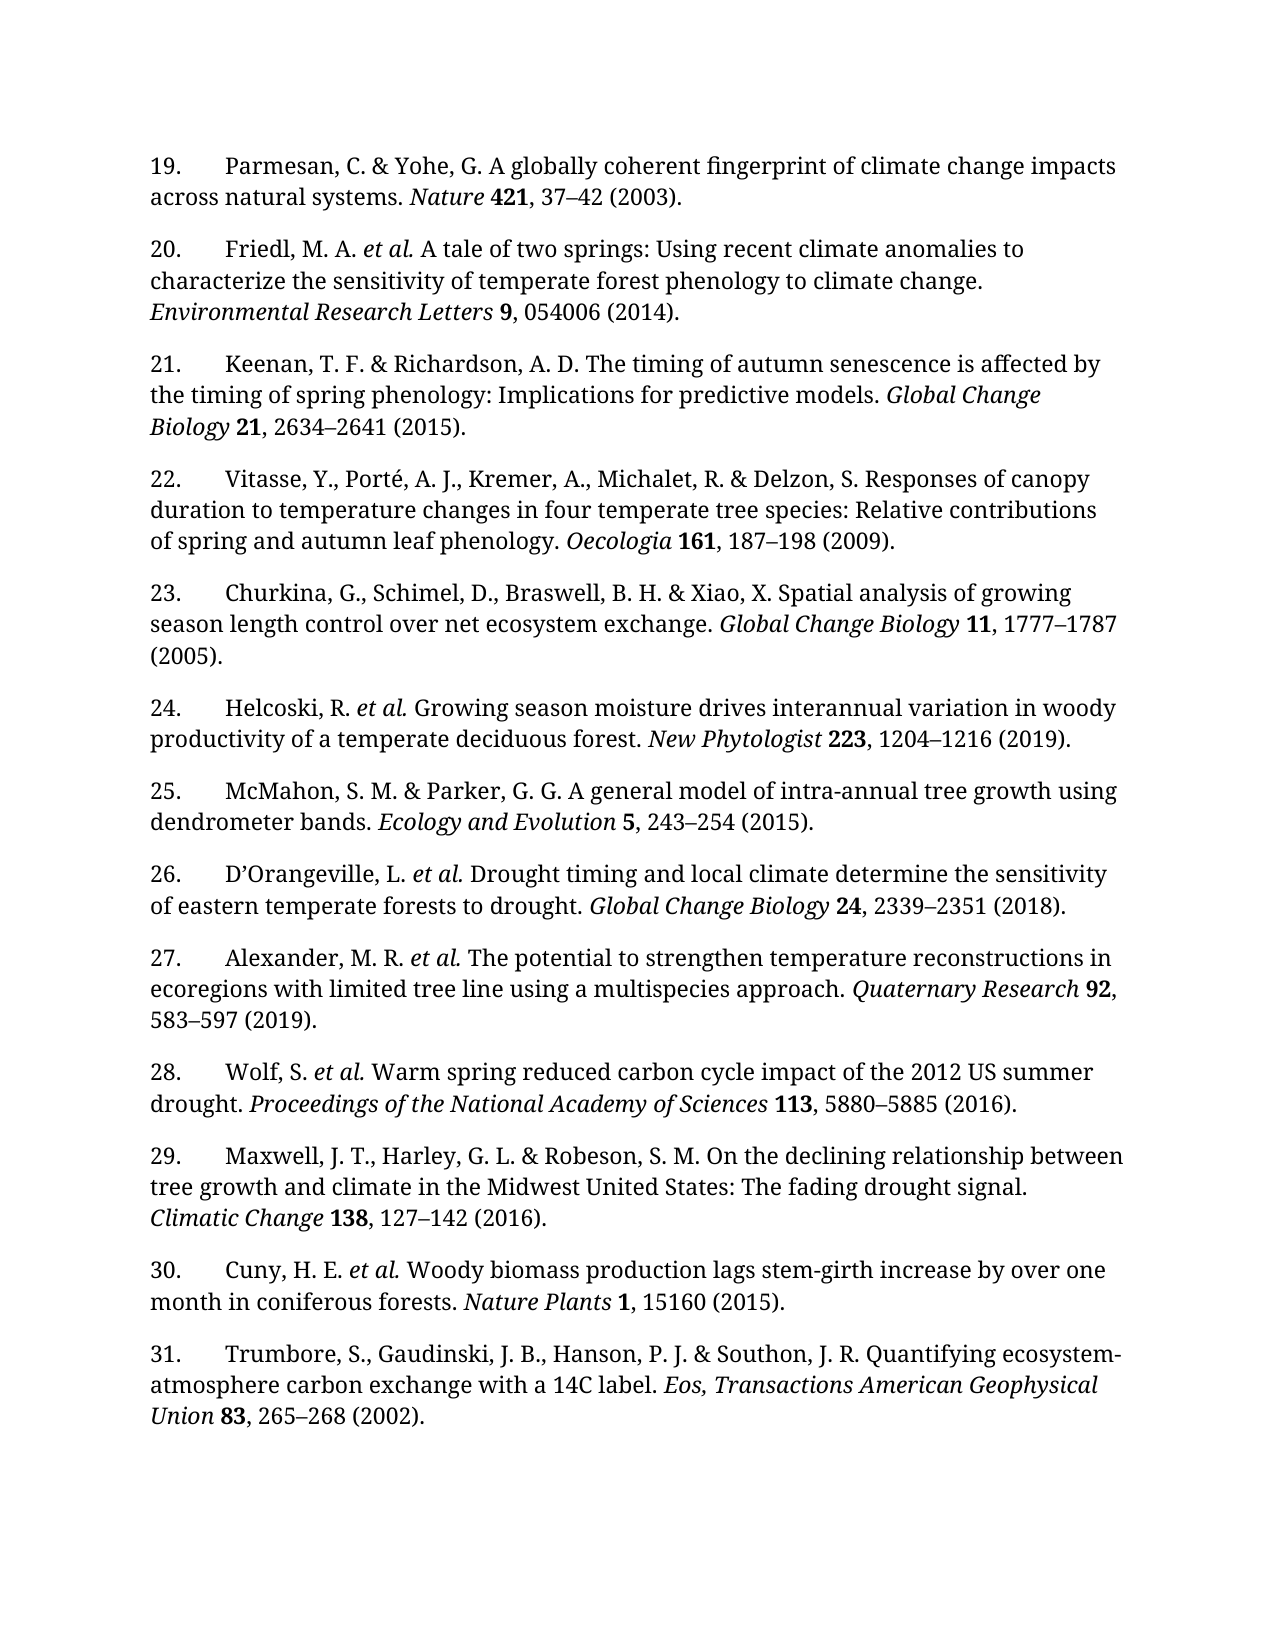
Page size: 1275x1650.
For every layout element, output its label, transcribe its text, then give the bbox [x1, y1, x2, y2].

text 20. Friedl, M. A. et al. A tale of two springs: Using recent climate anomalies to characterize the sensitivity of temperate forest phenology to climate change. Environmental Research Letters 9, 054006 (2014). [150, 233, 1125, 327]
text 27. Alexander, M. R. et al. The potential to strengthen temperature reconstructions in ecoregions with limited tree line using a multispecies approach. Quaternary Research 92, 583–597 (2019). [150, 942, 1125, 1035]
text 26. D’Orangeville, L. et al. Drought timing and local climate determine the sensitivity of eastern temperate forests to drought. Global Change Biology 24, 2339–2351 (2018). [150, 858, 1125, 921]
text 19. Parmesan, C. & Yohe, G. A globally coherent fingerprint of climate change impacts across natural systems. Nature 421, 37–42 (2003). [150, 150, 1125, 212]
text 23. Churkina, G., Schimel, D., Braswell, B. H. & Xiao, X. Spatial analysis of growing season length control over net ecosystem exchange. Global Change Biology 11, 1777–1787 (2005). [150, 577, 1125, 671]
text 30. Cuny, H. E. et al. Woody biomass production lags stem-girth increase by over one month in coniferous forests. Nature Plants 1, 15160 (2015). [150, 1254, 1125, 1317]
text 24. Helcoski, R. et al. Growing season moisture drives interannual variation in woody productivity of a temperate deciduous forest. New Phytologist 223, 1204–1216 (2019). [150, 692, 1125, 754]
text 28. Wolf, S. et al. Warm spring reduced carbon cycle impact of the 2012 US summer drought. Proceedings of the National Academy of Sciences 113, 5880–5885 (2016). [150, 1056, 1125, 1119]
text 21. Keenan, T. F. & Richardson, A. D. The timing of autumn senescence is affected by the timing of spring phenology: Implications for predictive models. Global Change Biology 21, 2634–2641 (2015). [150, 348, 1125, 442]
text 31. Trumbore, S., Gaudinski, J. B., Hanson, P. J. & Southon, J. R. Quantifying ecosystem-atmosphere carbon exchange with a 14C label. Eos, Transactions American Geophysical Union 83, 265–268 (2002). [150, 1337, 1125, 1431]
text 29. Maxwell, J. T., Harley, G. L. & Robeson, S. M. On the declining relationship between tree growth and climate in the Midwest United States: The fading drought signal. Climatic Change 138, 127–142 (2016). [150, 1139, 1125, 1233]
text 22. Vitasse, Y., Porté, A. J., Kremer, A., Michalet, R. & Delzon, S. Responses of canopy duration to temperature changes in four temperate tree species: Relative contributions of spring and autumn leaf phenology. Oecologia 161, 187–198 (2009). [150, 462, 1125, 556]
text 25. McMahon, S. M. & Parker, G. G. A general model of intra-annual tree growth using dendrometer bands. Ecology and Evolution 5, 243–254 (2015). [150, 775, 1125, 837]
